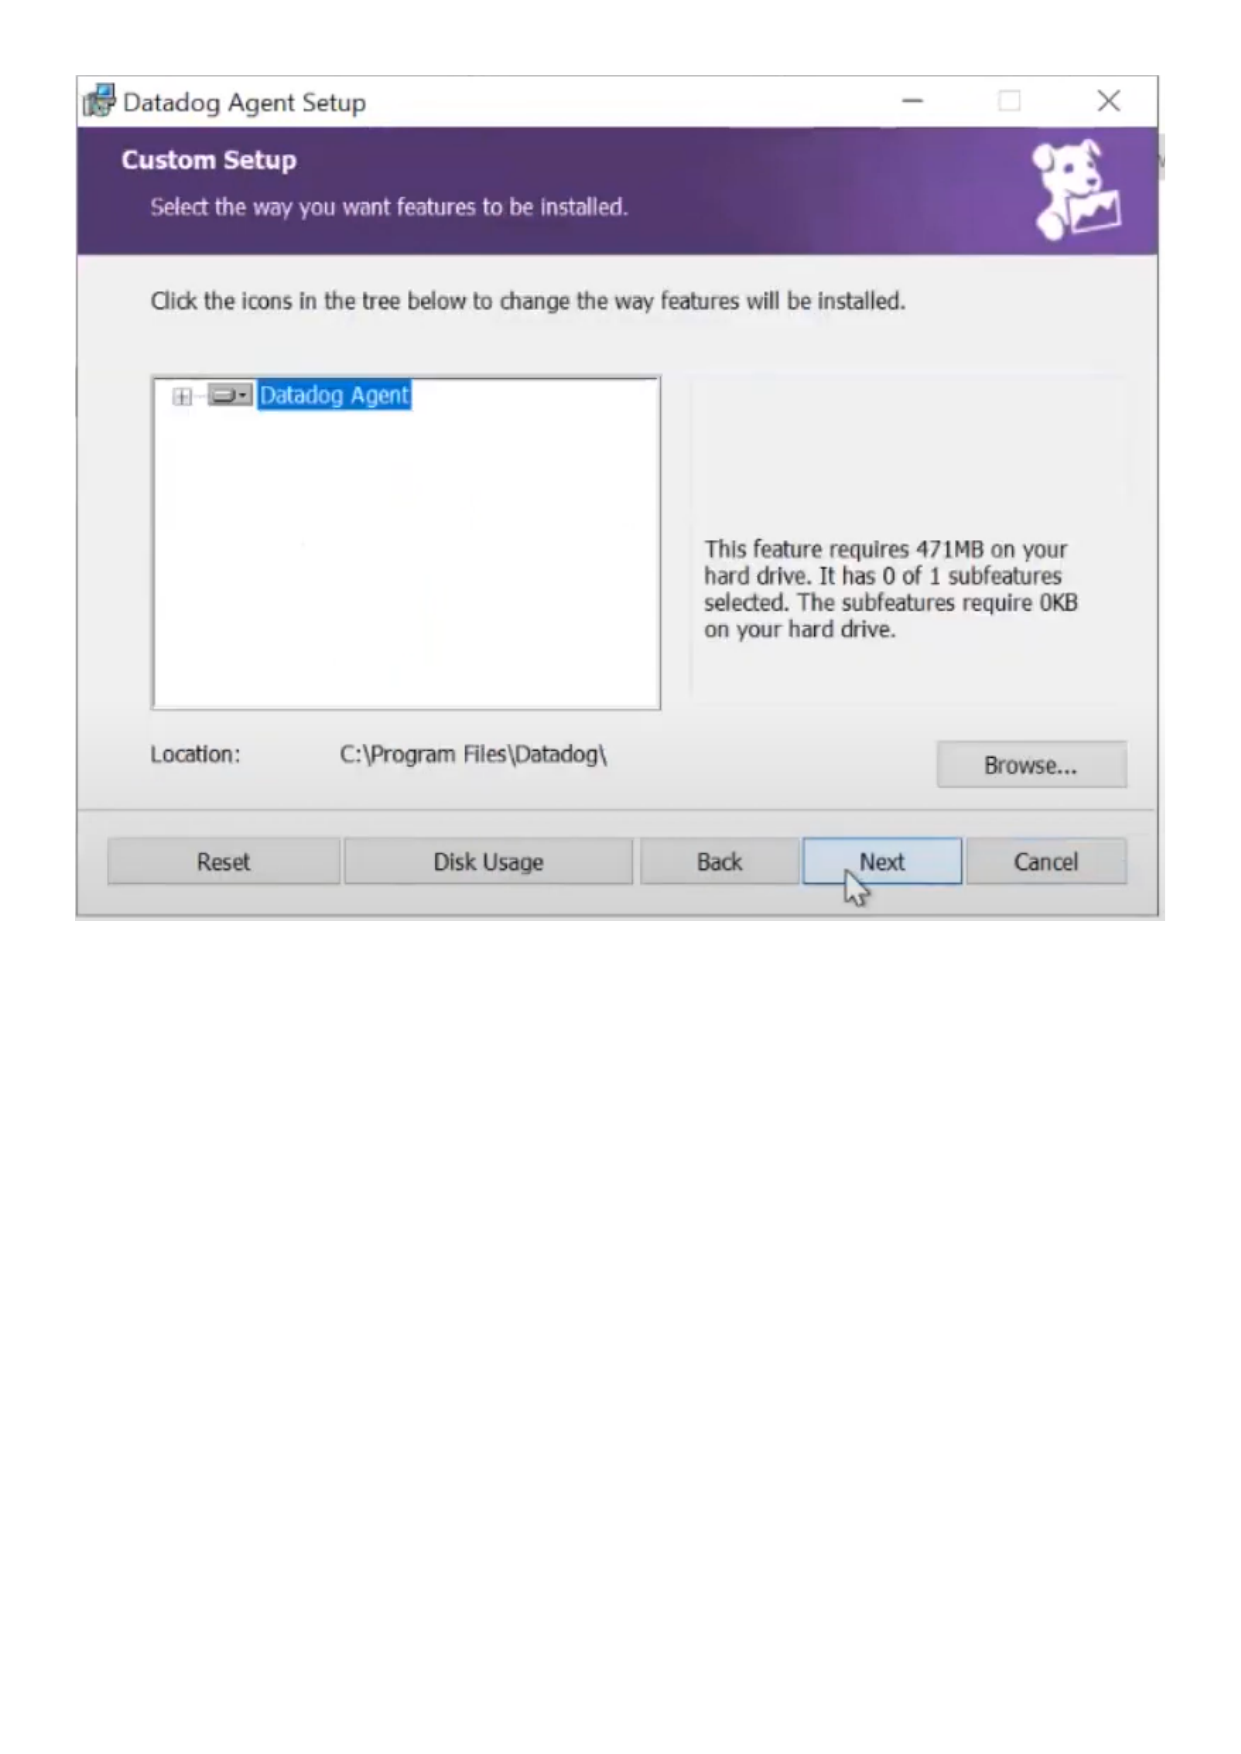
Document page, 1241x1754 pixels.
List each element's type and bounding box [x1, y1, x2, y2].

picture [75, 75, 1166, 921]
